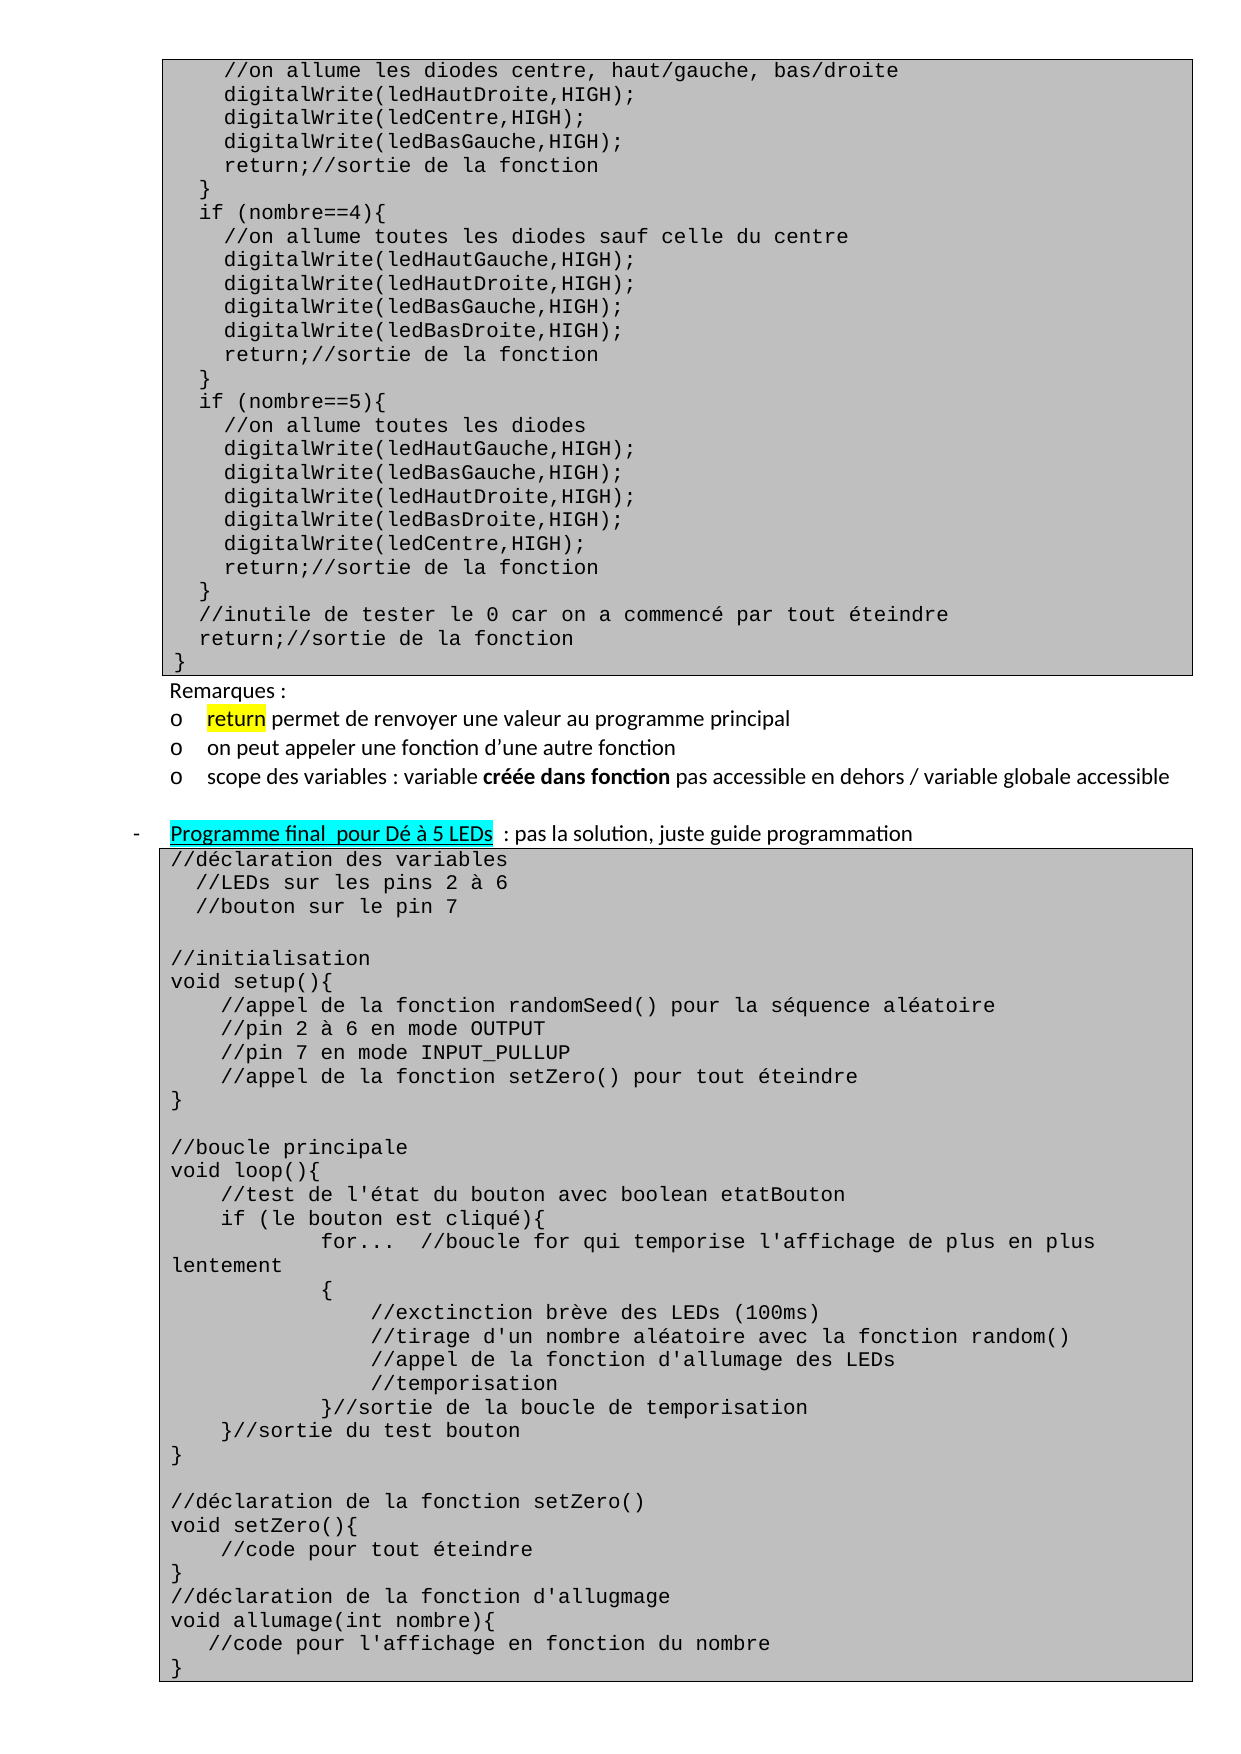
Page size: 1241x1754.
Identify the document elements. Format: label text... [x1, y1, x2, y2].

list on peut appeler une fonction d’une autre fonction [169, 733, 1181, 762]
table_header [163, 60, 1192, 675]
text Remarques : [133, 676, 1181, 704]
list scope des variables : variable créée dans fonction pas accessible en dehors / variable globale accessible [169, 762, 1181, 791]
list Programme final pour Dé à 5 LEDs : pas la solution, juste guide programmation [133, 819, 1181, 847]
list return permet de renvoyer une valeur au programme principal [169, 704, 1181, 733]
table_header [160, 849, 1192, 1681]
